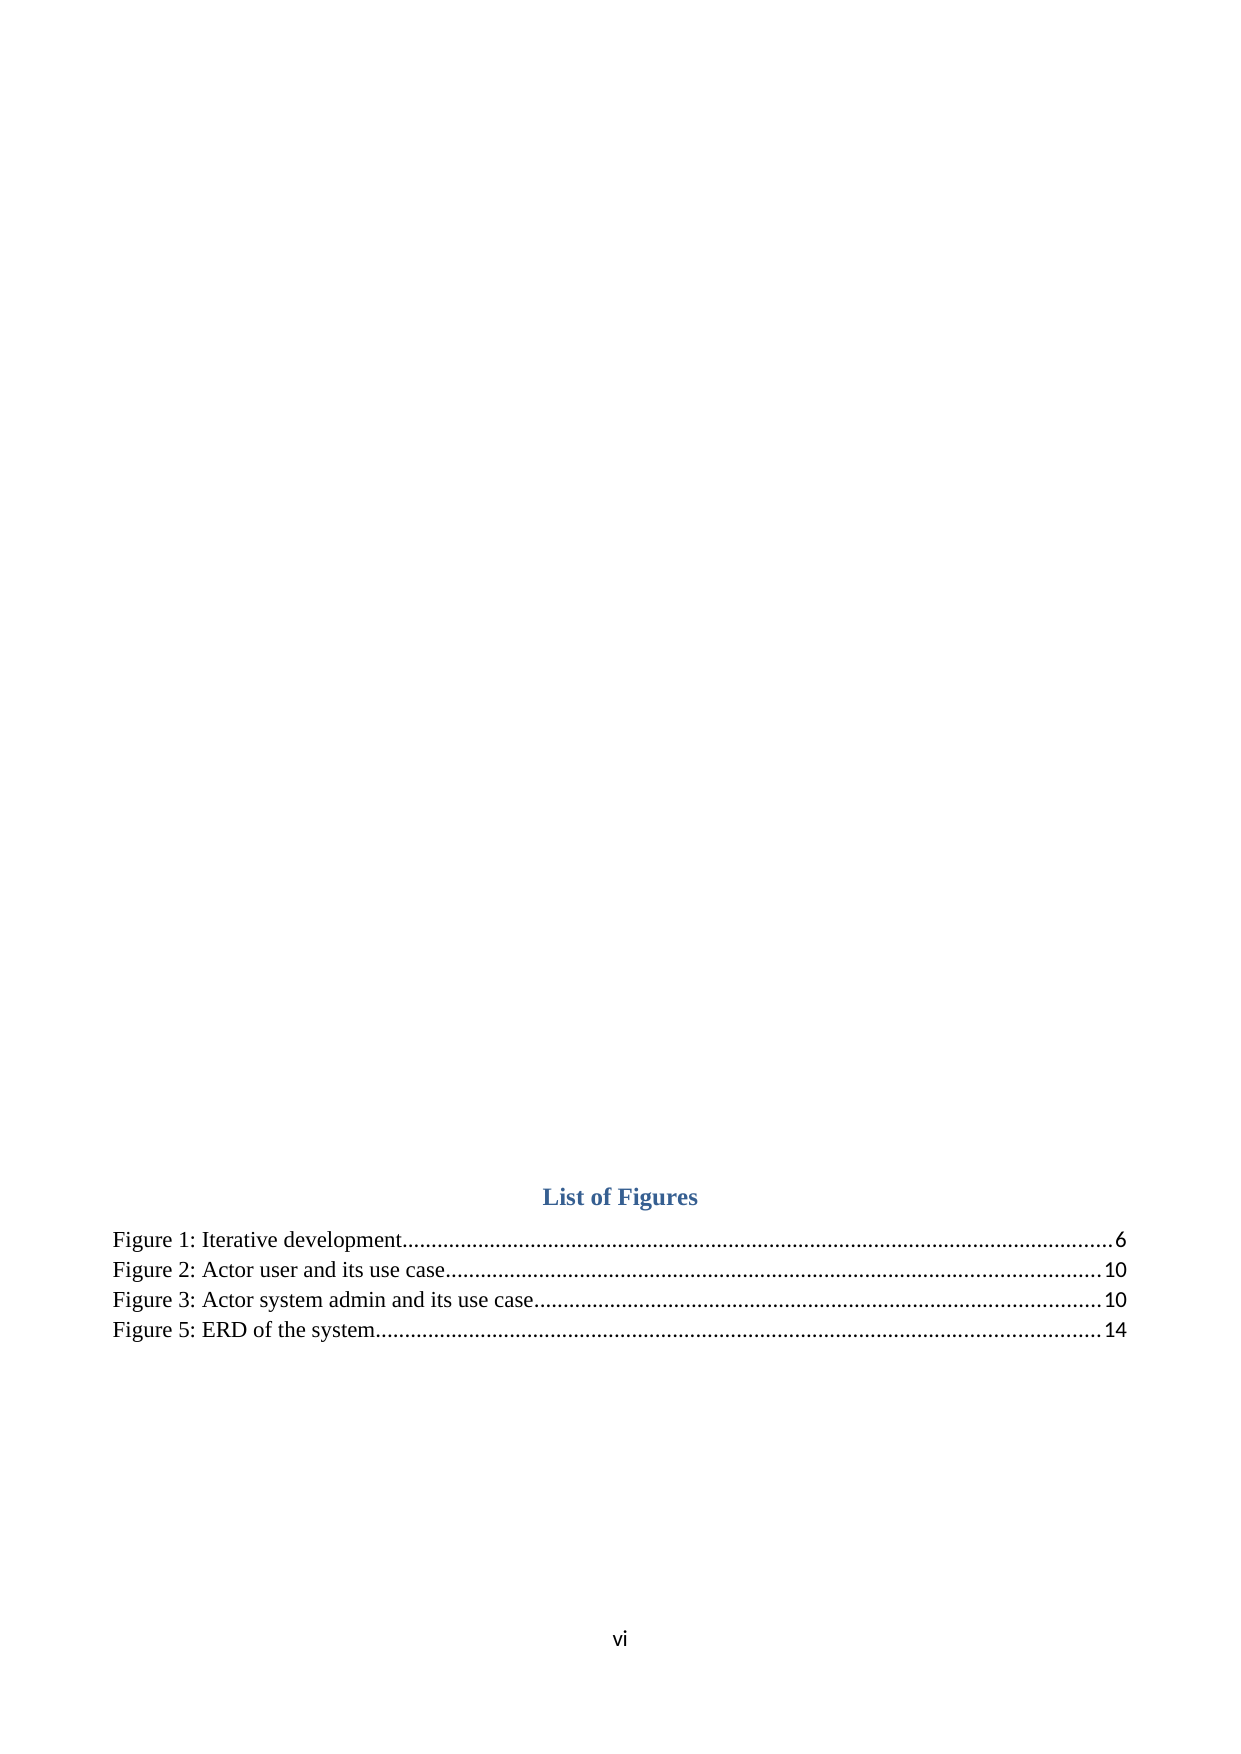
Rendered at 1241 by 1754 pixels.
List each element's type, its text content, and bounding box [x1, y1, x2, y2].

subtitle List of Figures [112, 1182, 1128, 1210]
text Figure 2: Actor user and its use case 10 [112, 1255, 1128, 1283]
text Figure 5: ERD of the system 14 [112, 1315, 1128, 1343]
text Figure 3: Actor system admin and its use case 10 [112, 1285, 1128, 1313]
text Figure 1: Iterative development 6 [112, 1225, 1128, 1253]
